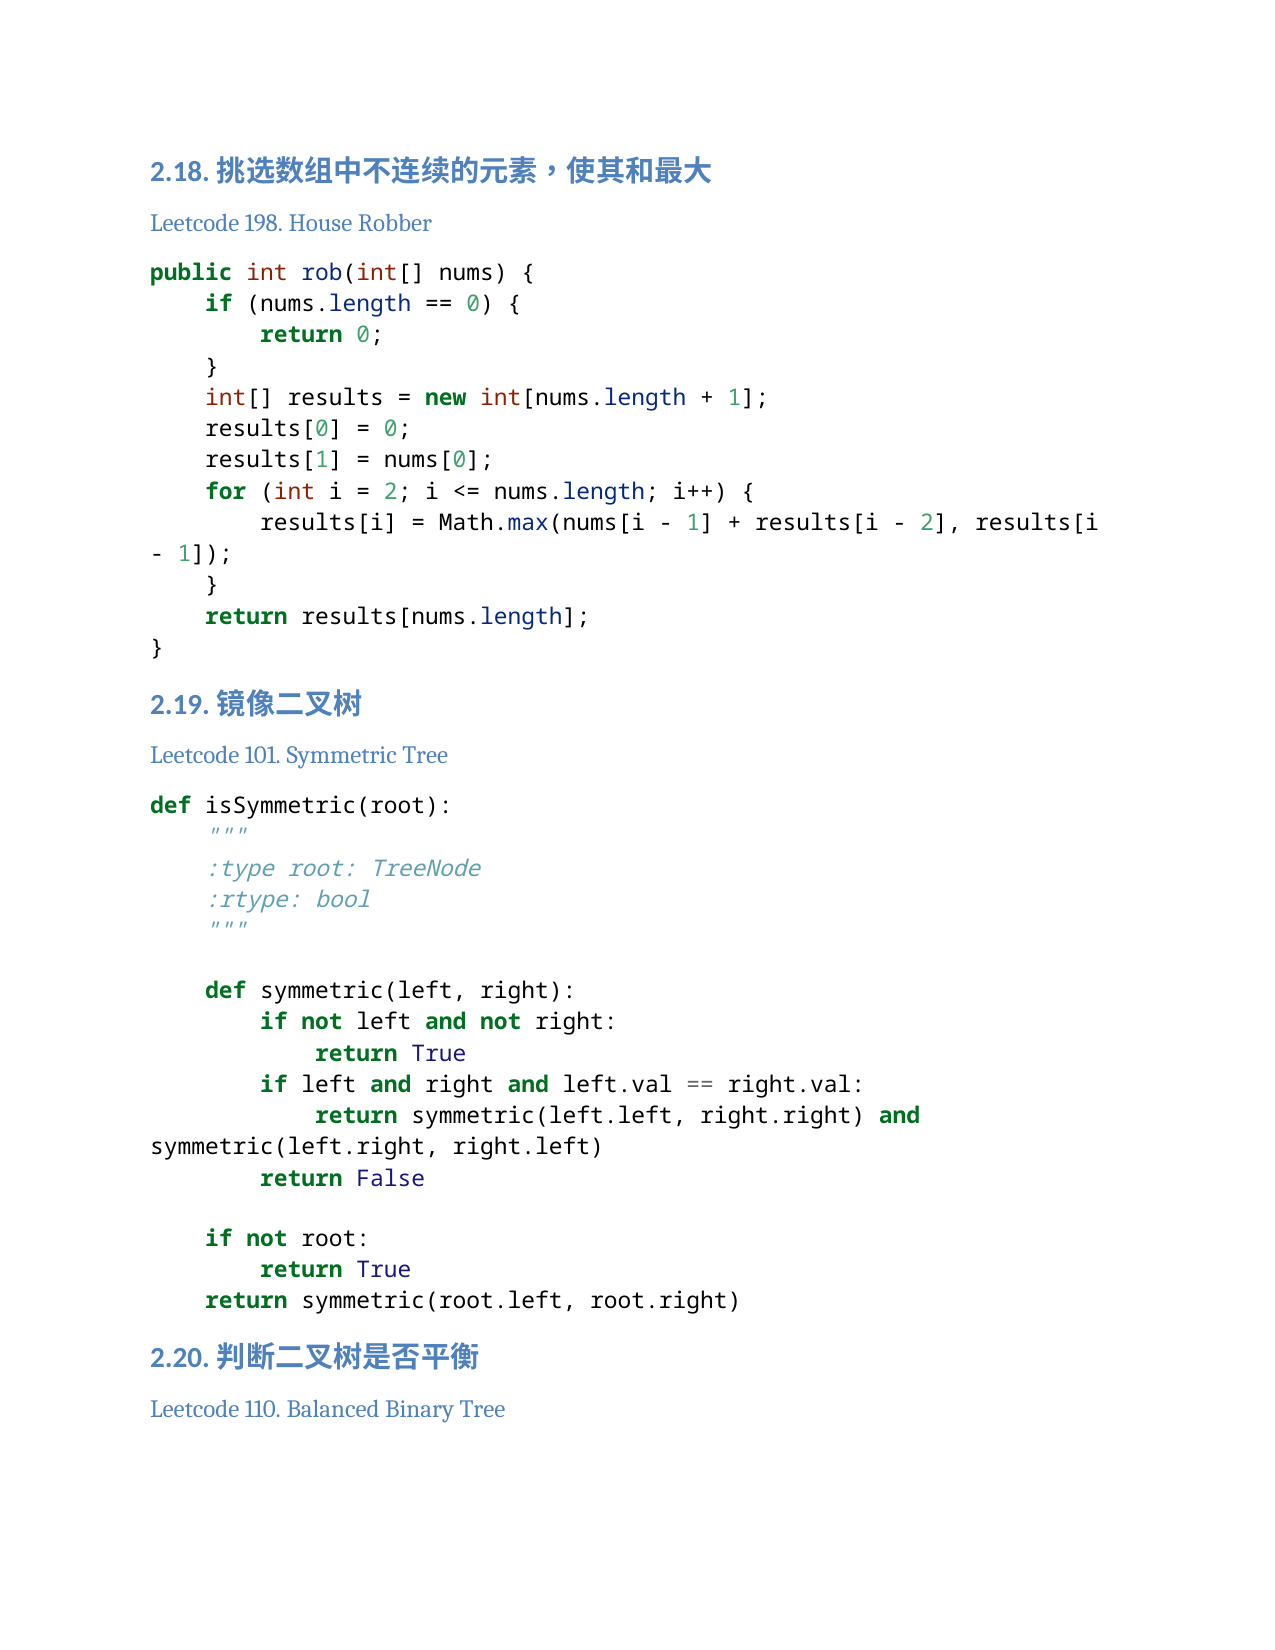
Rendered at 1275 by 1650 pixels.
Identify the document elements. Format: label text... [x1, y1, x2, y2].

text public int rob(int[] nums) { if (nums.length == 0) { return 0; } int[] results = new int[nums.length + 1]; results[0] = 0; results[1] = nums[0]; for (int i = 2; i <= nums.length; i++) { results[i] = Math.max(nums[i - 1] + results[i - 2], results[i - 1]); } return results[nums.length]; } [150, 256, 1125, 662]
text def isSymmetric(root): """ :type root: TreeNode :rtype: bool """ def symmetric(left, right): if not left and not right: return True if left and right and left.val == right.val: return symmetric(left.left, right.right) and symmetric(left.right, right.left) return False if not root: return True return symmetric(root.left, root.right) [150, 789, 1125, 1315]
subtitle 2.20. 判断二叉树是否平衡 [150, 1336, 1125, 1376]
text Leetcode 110. Balanced Binary Tree [150, 1394, 1125, 1423]
subtitle 2.18. 挑选数组中不连续的元素，使其和最大 [150, 150, 1125, 190]
subtitle 2.19. 镜像二叉树 [150, 683, 1125, 723]
text Leetcode 198. House Robber [150, 208, 1125, 237]
text Leetcode 101. Symmetric Tree [150, 741, 1125, 770]
